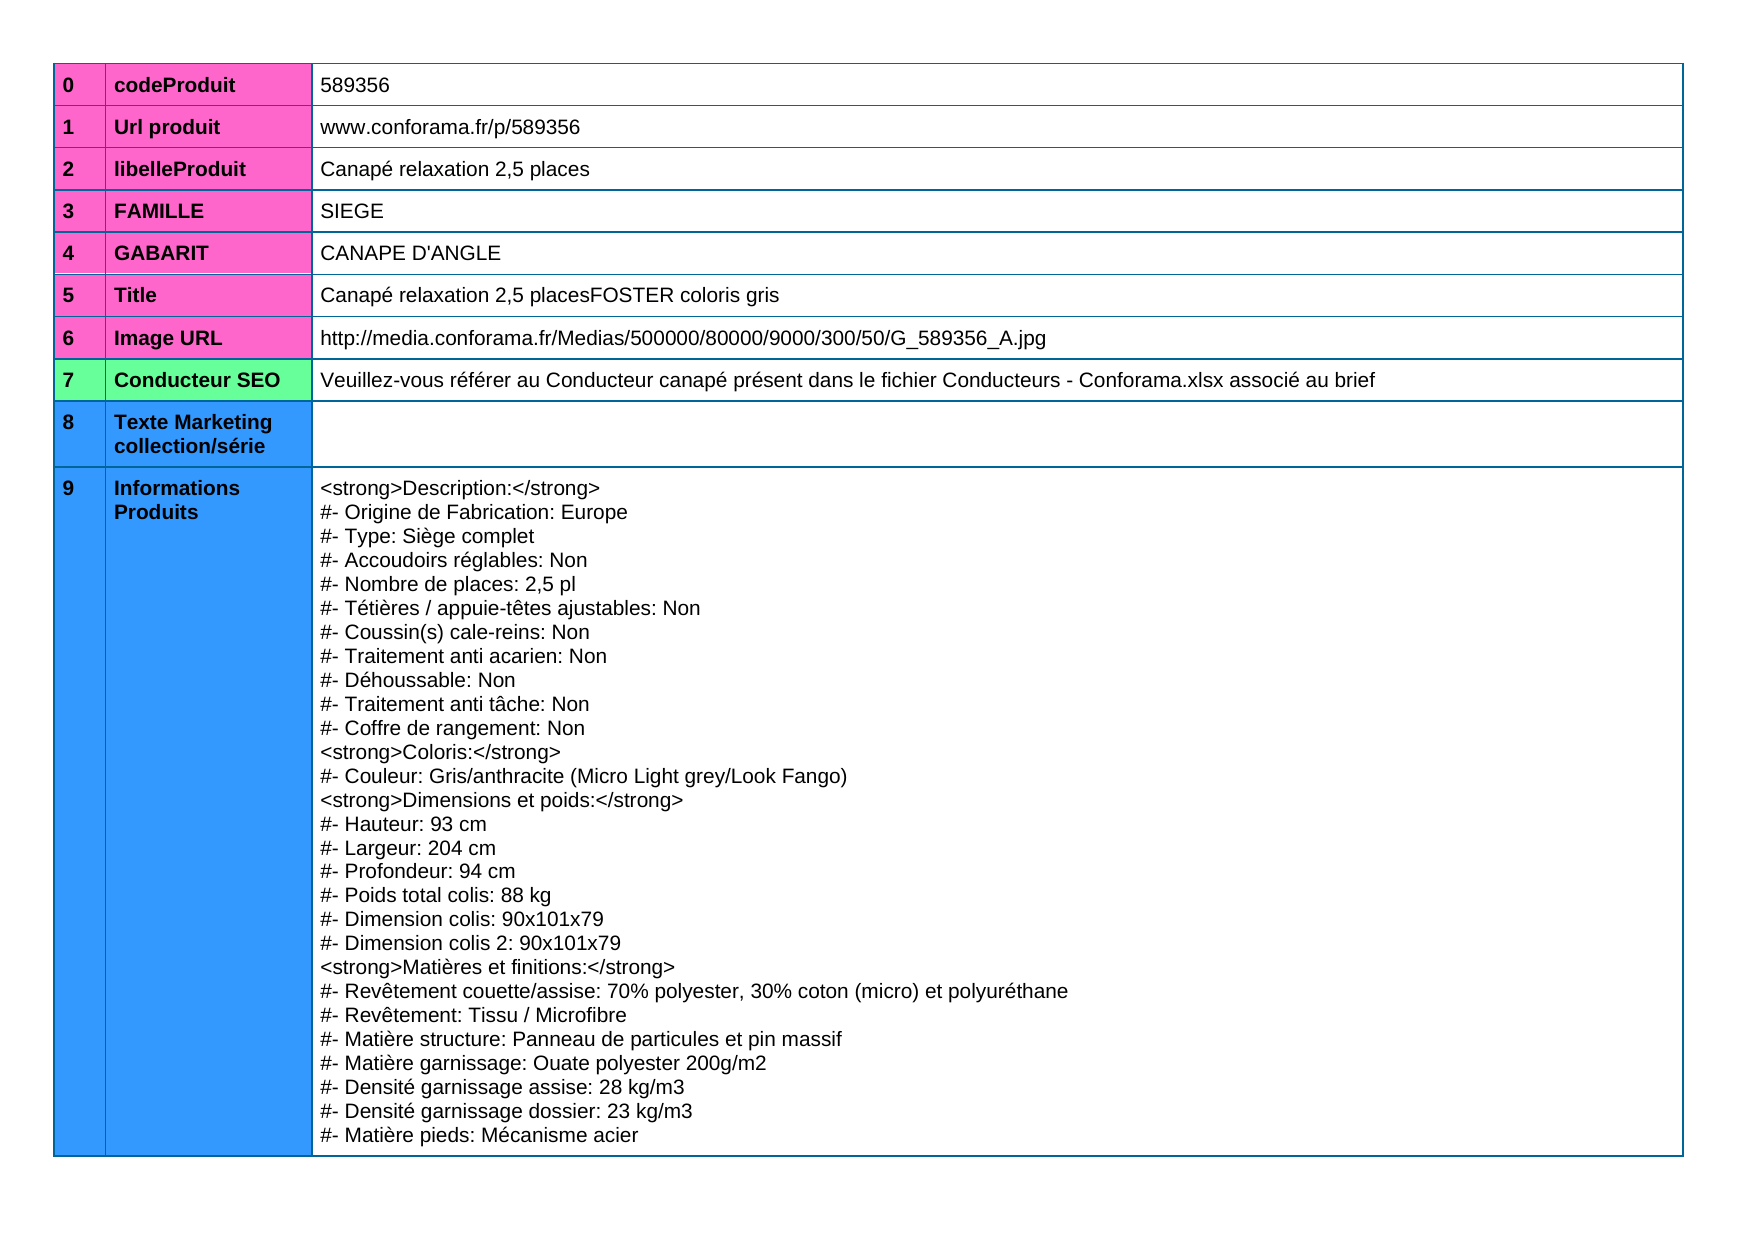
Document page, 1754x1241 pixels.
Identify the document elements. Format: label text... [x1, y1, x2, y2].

table_cell 6 [55, 317, 105, 358]
table_cell 3 [55, 191, 105, 231]
table_header 0 [55, 64, 105, 105]
table_cell 4 [55, 233, 105, 273]
table_cell libelleProduit [106, 148, 311, 189]
table_cell www.conforama.fr/p/589356 [313, 106, 1682, 147]
table_cell CANAPE D'ANGLE [313, 233, 1682, 273]
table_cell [106, 468, 311, 1155]
table_cell 7 [55, 360, 105, 400]
table_cell Canapé relaxation 2,5 placesFOSTER coloris gris [313, 275, 1682, 316]
table_cell FAMILLE [106, 191, 311, 231]
table_cell http://media.conforama.fr/Medias/500000/80000/9000/300/50/G_589356_A.jpg [313, 317, 1682, 358]
table_cell 1 [55, 106, 105, 147]
table_cell SIEGE [313, 191, 1682, 231]
table_cell GABARIT [106, 233, 311, 273]
table_cell 2 [55, 148, 105, 189]
table_cell Url produit [106, 106, 311, 147]
table_cell Texte Marketing collection/série [106, 402, 311, 466]
table_cell Veuillez-vous référer au Conducteur canapé présent dans le fichier Conducteurs - Conforama.xlsx associé au brief [313, 360, 1682, 400]
table_cell Image URL [106, 317, 311, 358]
table_cell Conducteur SEO [106, 360, 311, 400]
table_cell 9 [55, 468, 105, 1155]
table_header codeProduit [106, 64, 311, 105]
table_cell Canapé relaxation 2,5 places [313, 148, 1682, 189]
table_cell 8 [55, 402, 105, 466]
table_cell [313, 468, 1682, 1155]
table_header 589356 [313, 64, 1682, 105]
table_cell Title [106, 275, 311, 316]
table_cell 5 [55, 275, 105, 316]
table_cell [313, 402, 1682, 466]
